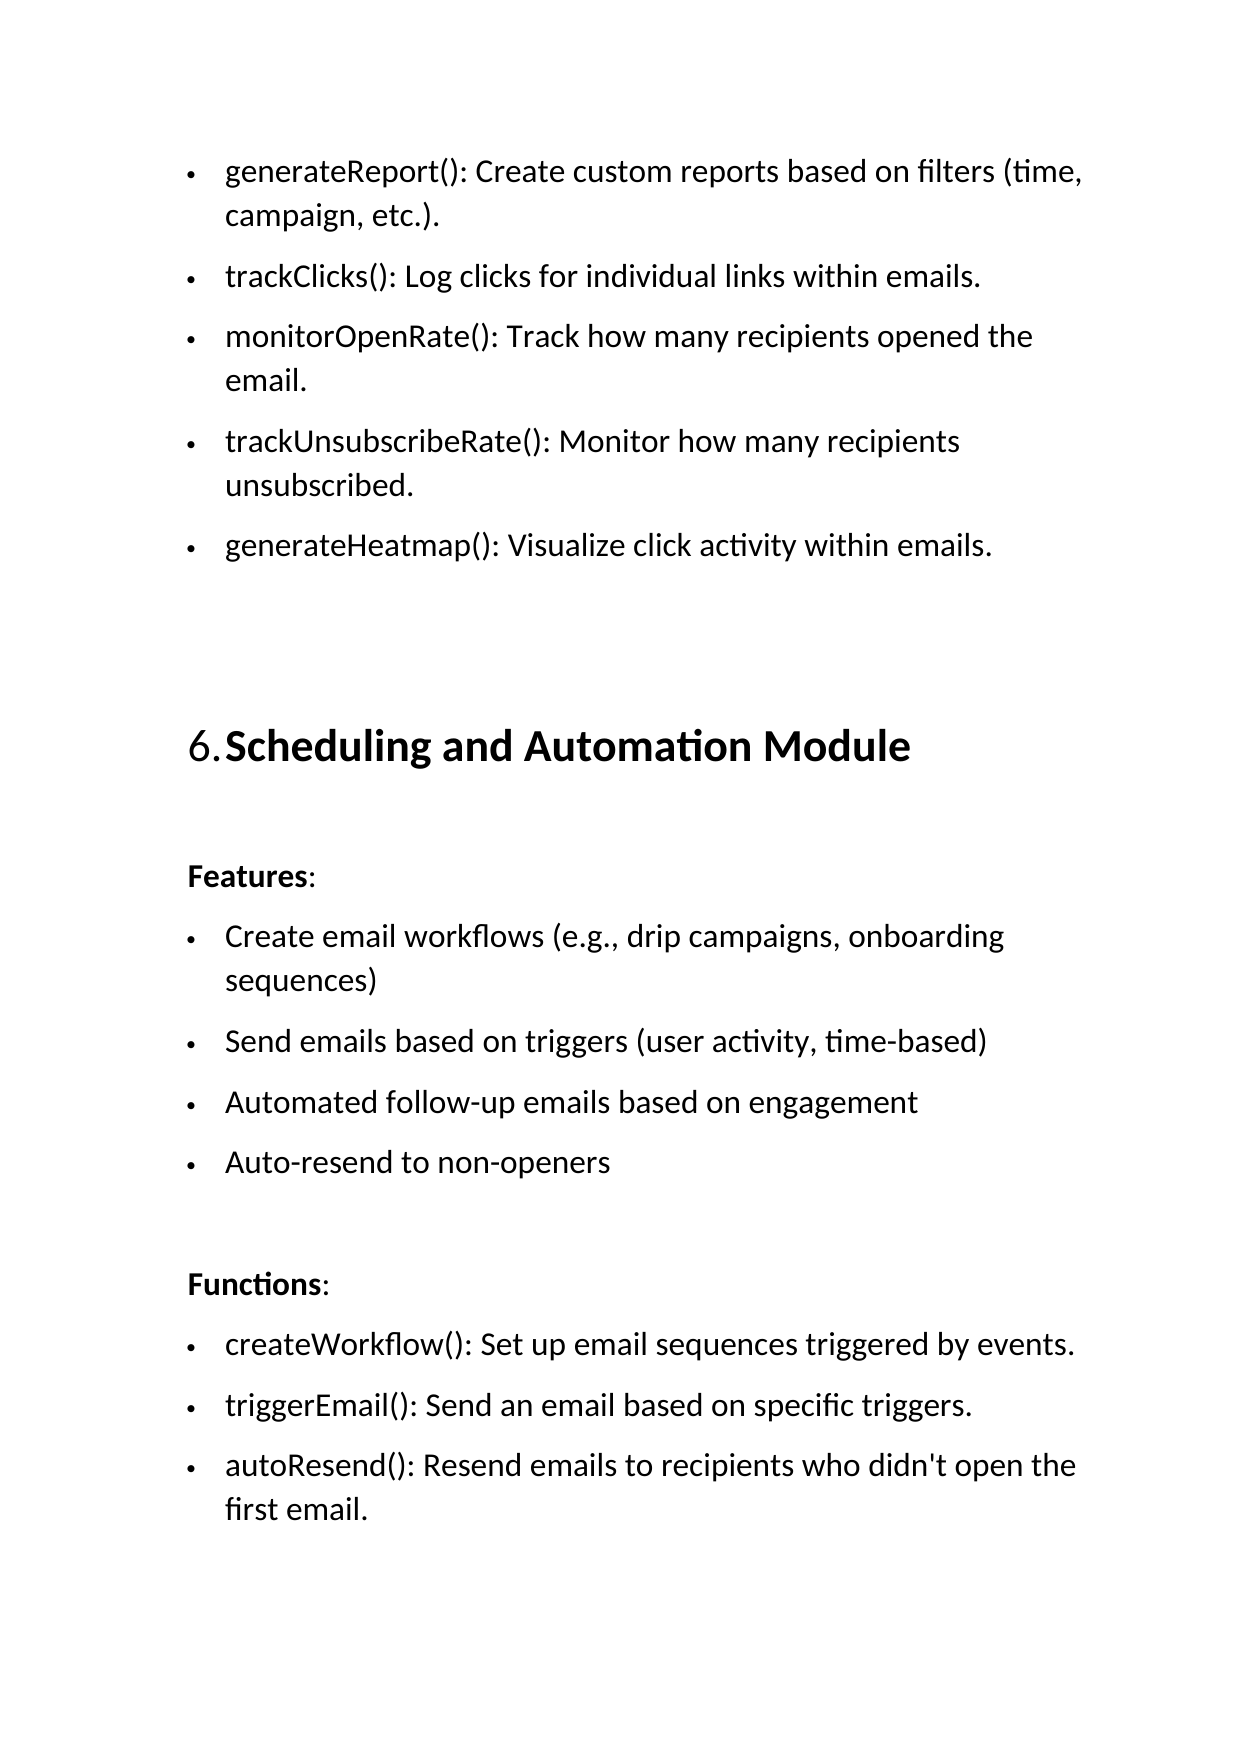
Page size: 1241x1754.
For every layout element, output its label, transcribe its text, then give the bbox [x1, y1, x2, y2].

text Features: [150, 855, 1090, 896]
list autoResend(): Resend emails to recipients who didn't open the first email. [187, 1444, 1090, 1529]
list generateReport(): Create custom reports based on filters (time, campaign, etc.). [187, 150, 1090, 235]
list monitorOpenRate(): Track how many recipients opened the email. [187, 315, 1090, 400]
list trackUnsubscribeRate(): Monitor how many recipients unsubscribed. [187, 420, 1090, 504]
list createWorkflow(): Set up email sequences triggered by events. [187, 1323, 1090, 1364]
text Functions: [150, 1262, 1090, 1303]
list Send emails based on triggers (user activity, time-based) [187, 1020, 1090, 1061]
list Create email workflows (e.g., drip campaigns, onboarding sequences) [187, 915, 1090, 1000]
list generateHeatmap(): Visualize click activity within emails. [187, 524, 1090, 565]
list Automated follow-up emails based on engagement [187, 1081, 1090, 1121]
list trackClicks(): Log clicks for individual links within emails. [187, 254, 1090, 295]
list triggerEmail(): Send an email based on specific triggers. [187, 1384, 1090, 1424]
list Auto-resend to non-openers [187, 1141, 1090, 1182]
list Scheduling and Automation Module [187, 717, 1090, 773]
